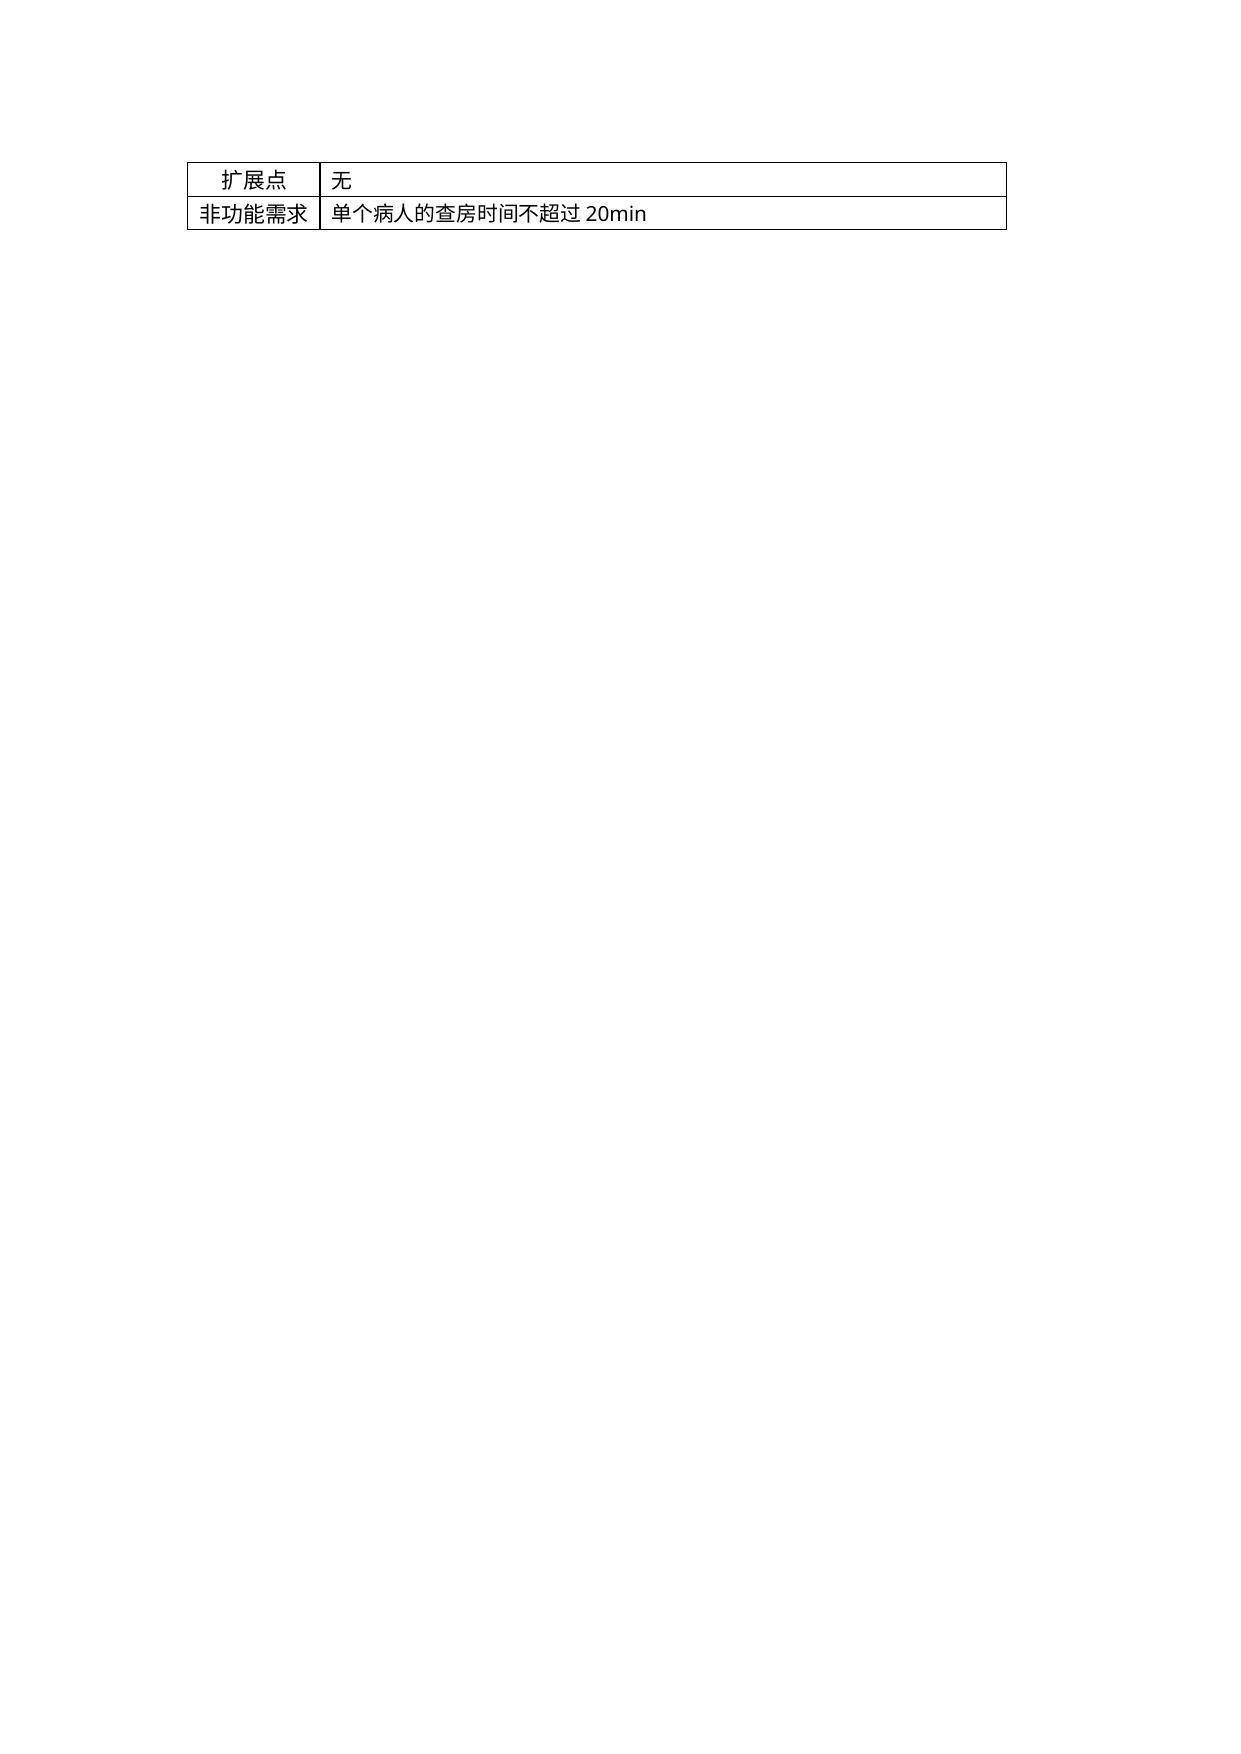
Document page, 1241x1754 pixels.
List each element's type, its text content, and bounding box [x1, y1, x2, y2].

table_cell 无 [321, 163, 1006, 196]
table_cell 非功能需求 [188, 197, 319, 229]
table_cell 单个病人的查房时间不超过20min [321, 197, 1006, 229]
table_cell 扩展点 [188, 163, 319, 196]
